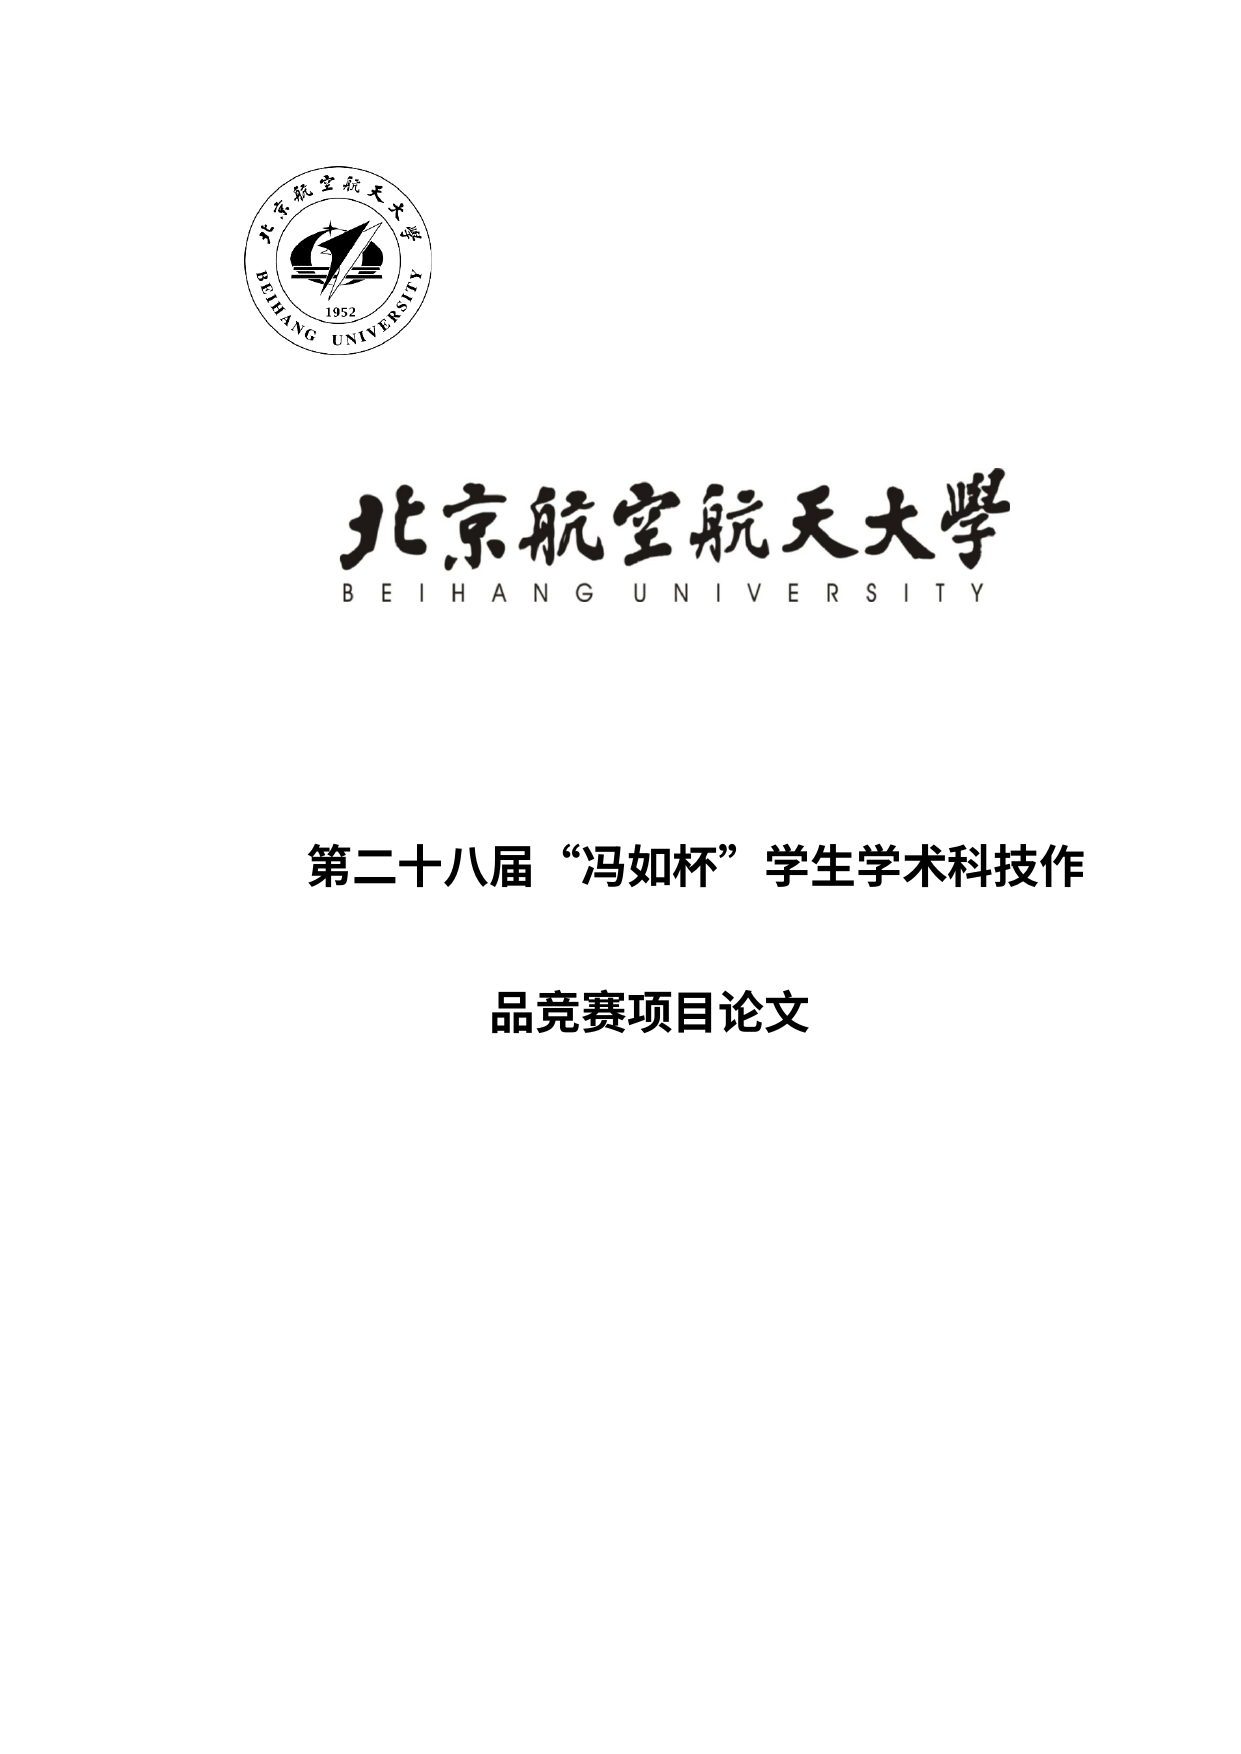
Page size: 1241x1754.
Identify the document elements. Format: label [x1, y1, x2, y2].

picture [244, 166, 432, 355]
picture [339, 468, 1010, 602]
